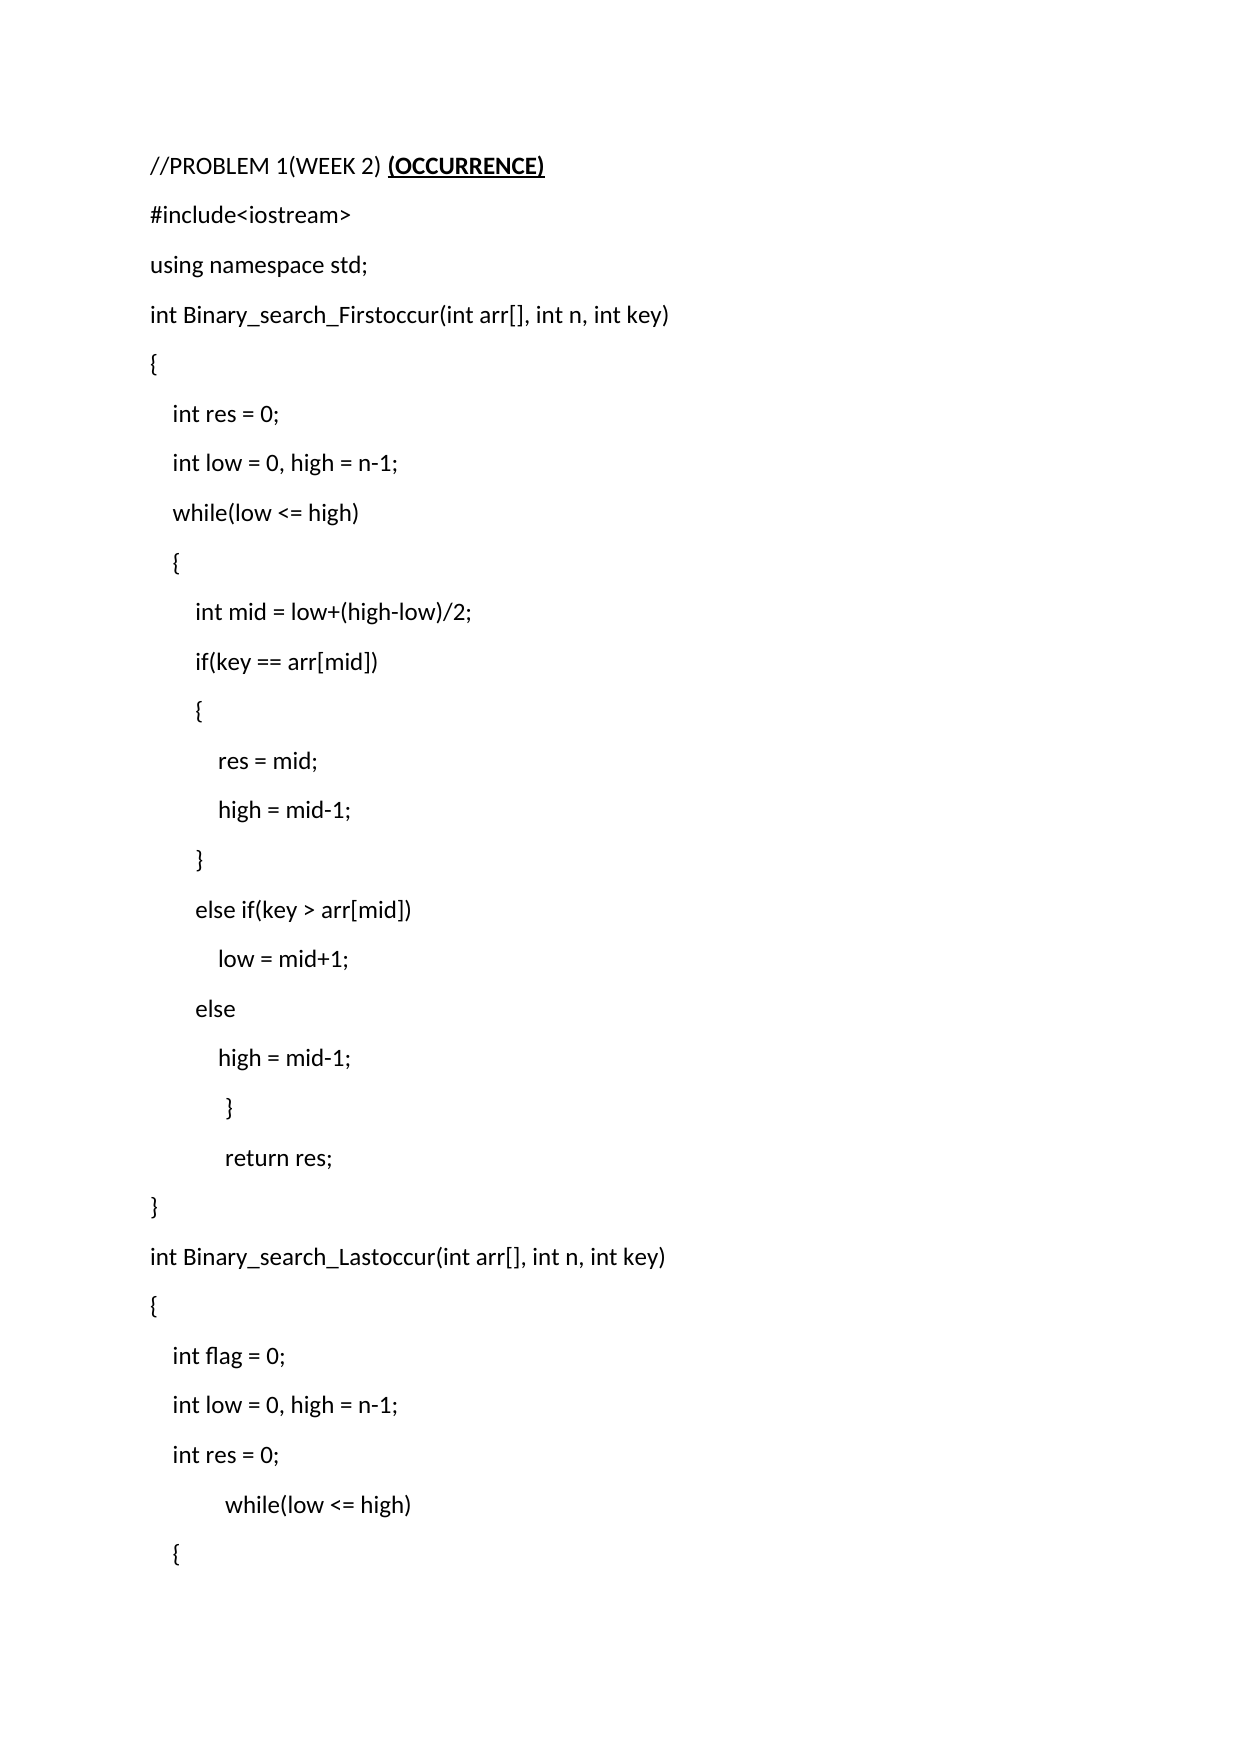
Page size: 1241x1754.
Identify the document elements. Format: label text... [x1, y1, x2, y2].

text high = mid-1; [150, 794, 1090, 825]
text while(low <= high) [150, 1489, 1090, 1519]
text #include<iostream> [150, 199, 1090, 230]
text { [150, 695, 1090, 726]
text } [150, 1191, 1090, 1222]
text else [150, 993, 1090, 1023]
text int flag = 0; [150, 1340, 1090, 1371]
text int Binary_search_Firstoccur(int arr[], int n, int key) [150, 299, 1090, 329]
text int low = 0, high = n-1; [150, 447, 1090, 478]
text return res; [150, 1142, 1090, 1172]
text int mid = low+(high-low)/2; [150, 596, 1090, 627]
text int res = 0; [150, 1439, 1090, 1470]
text { [150, 547, 1090, 577]
text while(low <= high) [150, 497, 1090, 528]
text using namespace std; [150, 249, 1090, 280]
text if(key == arr[mid]) [150, 646, 1090, 676]
text } [150, 844, 1090, 875]
text //PROBLEM 1(WEEK 2) (OCCURRENCE) [150, 150, 1090, 181]
text int low = 0, high = n-1; [150, 1389, 1090, 1420]
text } [150, 1092, 1090, 1123]
text int Binary_search_Lastoccur(int arr[], int n, int key) [150, 1241, 1090, 1271]
text { [150, 348, 1090, 379]
text { [150, 1290, 1090, 1321]
text low = mid+1; [150, 943, 1090, 974]
text int res = 0; [150, 398, 1090, 428]
text else if(key > arr[mid]) [150, 894, 1090, 924]
text res = mid; [150, 745, 1090, 776]
text { [150, 1538, 1090, 1569]
text high = mid-1; [150, 1042, 1090, 1073]
